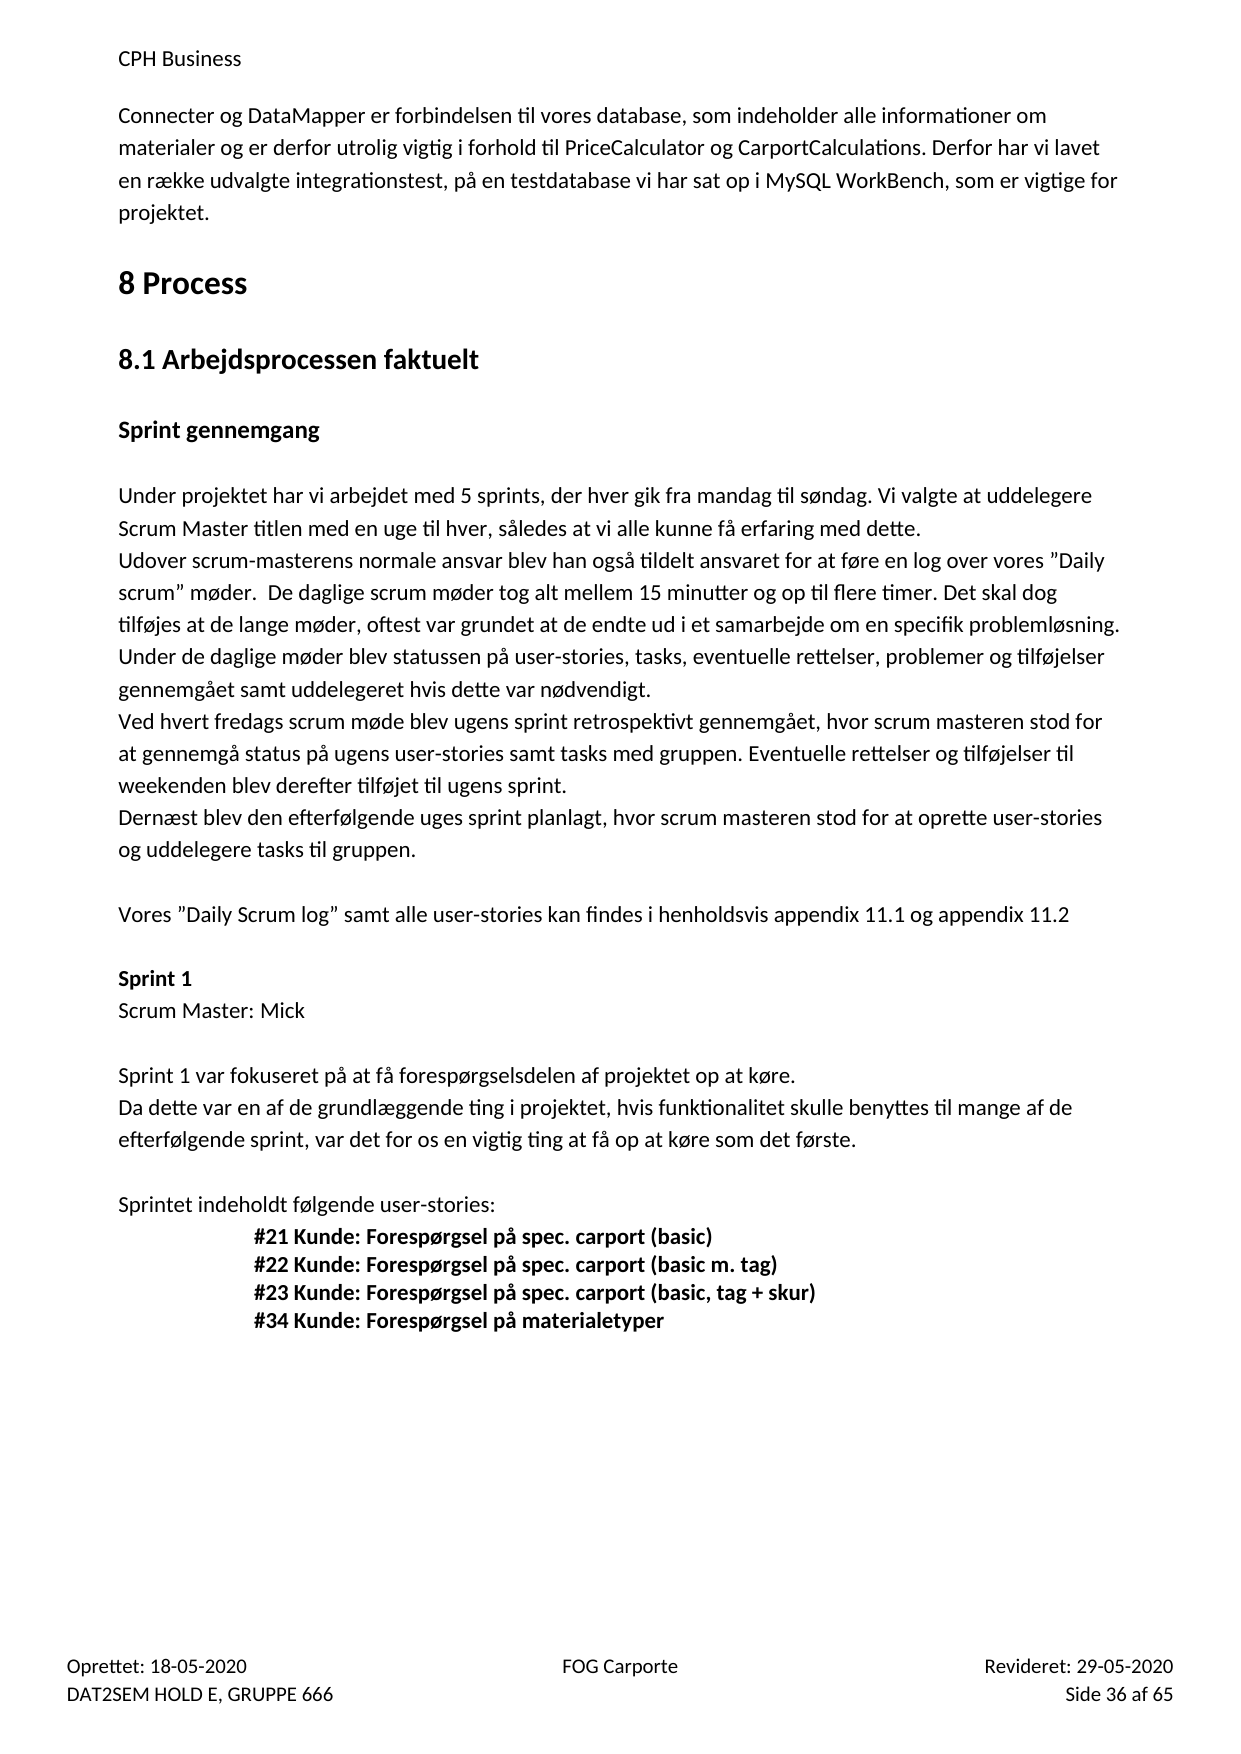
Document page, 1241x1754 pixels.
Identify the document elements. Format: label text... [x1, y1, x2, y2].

text Under projektet har vi arbejdet med 5 sprints, der hver gik fra mandag til søndag. Vi valgte at uddelegere Scrum Master titlen med en uge til hver, således at vi alle kunne få erfaring med dette. [118, 482, 1122, 542]
text Sprint gennemgang [118, 414, 1122, 445]
subtitle 8 Process [118, 262, 1122, 303]
text #21 Kunde: Forespørgsel på spec. carport (basic) [118, 1222, 1122, 1250]
text Sprint 1 var fokuseret på at få forespørgselsdelen af projektet op at køre. [118, 1061, 1122, 1089]
text Sprintet indeholdt følgende user-stories: [118, 1190, 1122, 1218]
text Udover scrum-masterens normale ansvar blev han også tildelt ansvaret for at føre en log over vores ”Daily scrum” møder. De daglige scrum møder tog alt mellem 15 minutter og op til flere timer. Det skal dog tilføjes at de lange møder, oftest var grundet at de endte ud i et samarbejde om en specifik problemløsning. [118, 546, 1122, 638]
text #22 Kunde: Forespørgsel på spec. carport (basic m. tag) [118, 1250, 1122, 1278]
text Under de daglige møder blev statussen på user-stories, tasks, eventuelle rettelser, problemer og tilføjelser gennemgået samt uddelegeret hvis dette var nødvendigt. [118, 642, 1122, 703]
subtitle 8.1 Arbejdsprocessen faktuelt [118, 341, 1122, 377]
text Scrum Master: Mick [118, 997, 1122, 1024]
text Ved hvert fredags scrum møde blev ugens sprint retrospektivt gennemgået, hvor scrum masteren stod for at gennemgå status på ugens user-stories samt tasks med gruppen. Eventuelle rettelser og tilføjelser til weekenden blev derefter tilføjet til ugens sprint. [118, 707, 1122, 799]
text #23 Kunde: Forespørgsel på spec. carport (basic, tag + skur) [118, 1278, 1122, 1306]
text Vores ”Daily Scrum log” samt alle user-stories kan findes i henholdsvis appendix 11.1 og appendix 11.2 [118, 900, 1122, 928]
text #34 Kunde: Forespørgsel på materialetyper [118, 1306, 1122, 1334]
text Sprint 1 [118, 964, 1122, 992]
text Dernæst blev den efterfølgende uges sprint planlagt, hvor scrum masteren stod for at oprette user-stories og uddelegere tasks til gruppen. [118, 803, 1122, 864]
text Da dette var en af de grundlæggende ting i projektet, hvis funktionalitet skulle benyttes til mange af de efterfølgende sprint, var det for os en vigtig ting at få op at køre som det første. [118, 1093, 1122, 1153]
